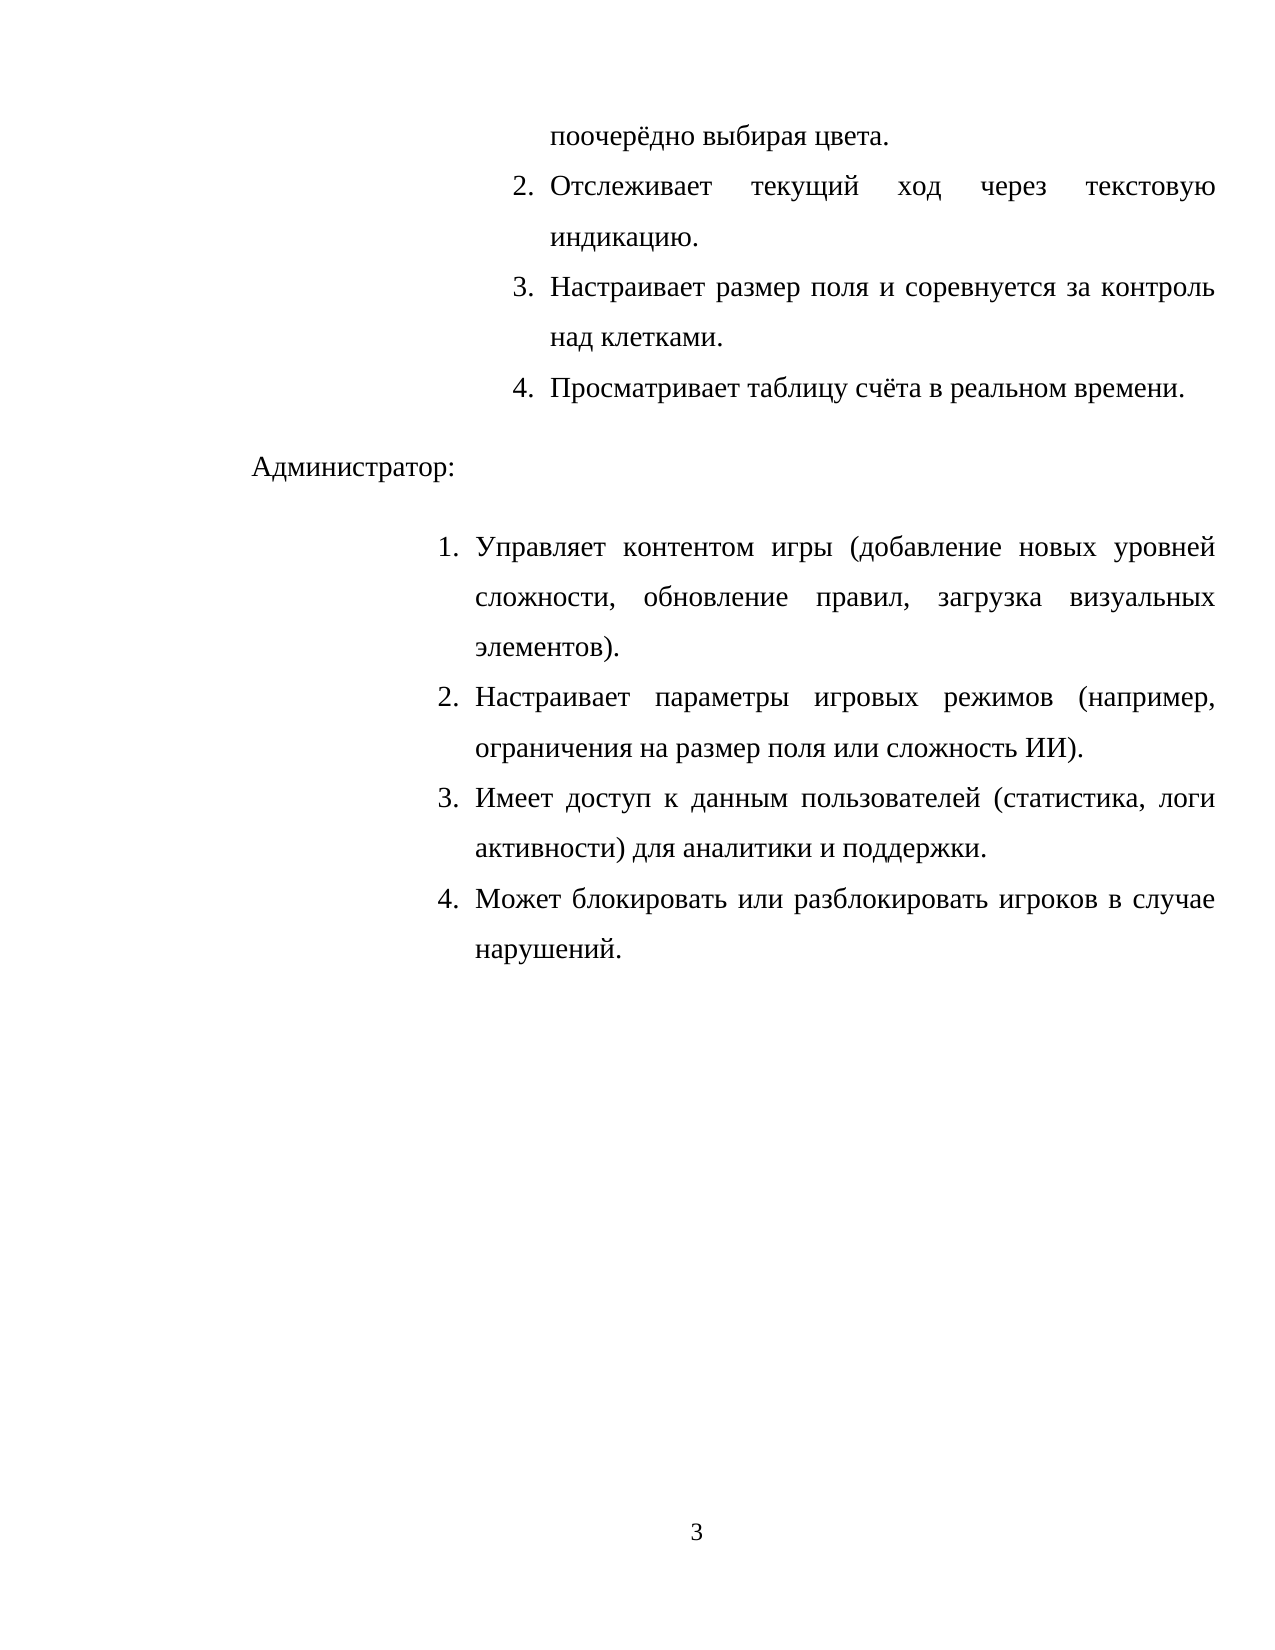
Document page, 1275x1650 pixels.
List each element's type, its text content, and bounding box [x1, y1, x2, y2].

list Может блокировать или разблокировать игроков в случае нарушений. [437, 881, 1216, 965]
list Просматривает таблицу счёта в реальном времени. [512, 370, 1216, 403]
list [512, 118, 1216, 152]
list Настраивает параметры игровых режимов (например, ограничения на размер поля или сложность ИИ). [437, 679, 1216, 763]
subtitle Администратор: [177, 449, 1216, 483]
list Имеет доступ к данным пользователей (статистика, логи активности) для аналитики и поддержки. [437, 780, 1216, 864]
list Отслеживает текущий ход через текстовую индикацию. [512, 168, 1216, 252]
list Настраивает размер поля и соревнуется за контроль над клетками. [512, 269, 1216, 353]
list Управляет контентом игры (добавление новых уровней сложности, обновление правил, загрузка визуальных элементов). [437, 529, 1216, 663]
